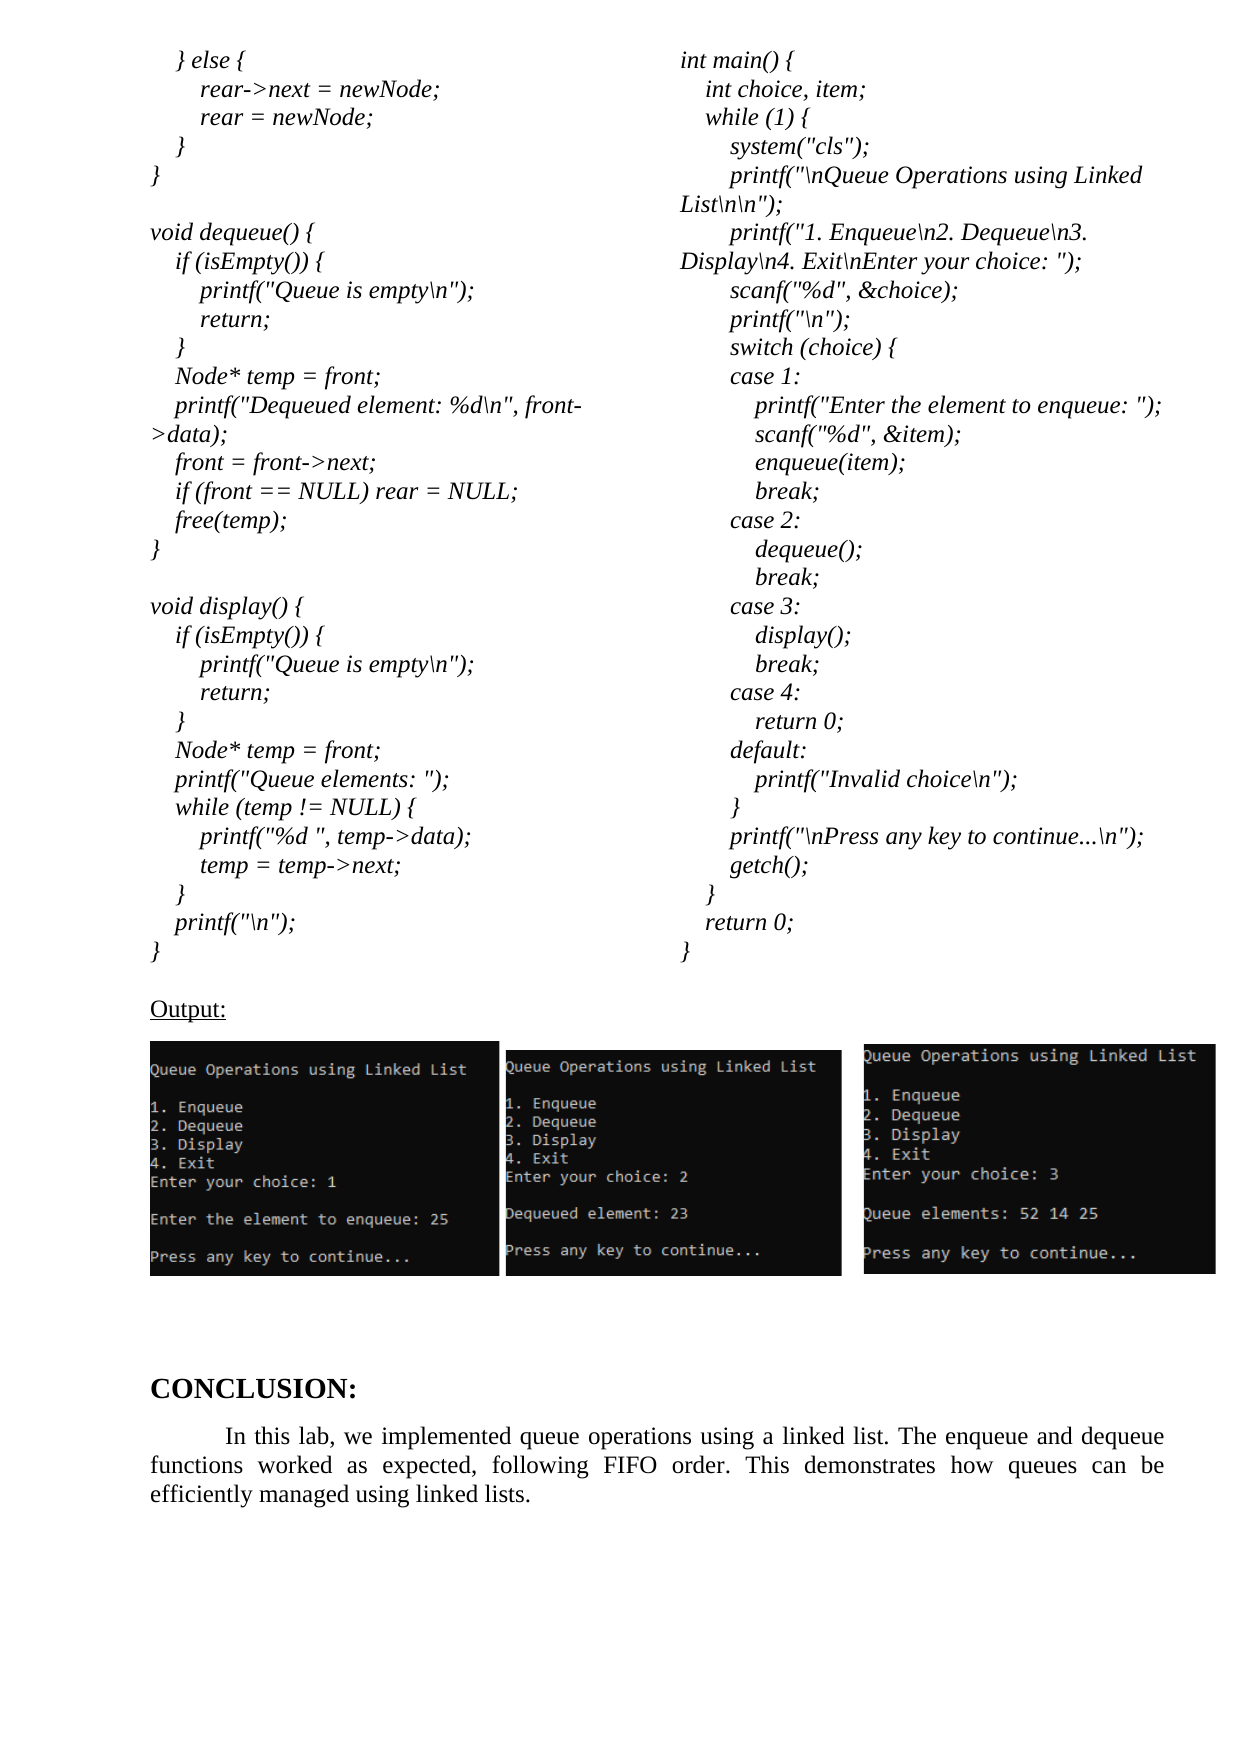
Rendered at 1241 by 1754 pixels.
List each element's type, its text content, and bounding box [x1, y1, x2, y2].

text scanf("%d", &item); [680, 419, 1165, 447]
text } [680, 792, 1165, 821]
text printf("\n"); [680, 304, 1165, 332]
text printf("Invalid choice\n"); [680, 764, 1165, 792]
text } [680, 936, 1165, 965]
text if (isEmpty()) { [150, 246, 635, 275]
text printf("Enter the element to enqueue: "); [680, 390, 1165, 419]
text front = front->next; [150, 447, 635, 476]
text In this lab, we implemented queue operations using a linked list. The enqueue and dequeue functions worked as expected, following FIFO order. This demonstrates how queues can be efficiently managed using linked lists. [150, 1421, 1165, 1507]
list Output: [150, 994, 1165, 1022]
text dequeue(); [680, 534, 1165, 562]
text case 2: [680, 505, 1165, 534]
text printf("\nQueue Operations using Linked List\n\n"); [680, 160, 1165, 217]
text } [150, 131, 635, 160]
picture [150, 1041, 500, 1276]
text printf("1. Enqueue\n2. Dequeue\n3. Display\n4. Exit\nEnter your choice: "); [680, 217, 1165, 275]
text printf("Queue elements: "); [150, 764, 635, 792]
text int choice, item; [680, 74, 1165, 102]
text } [150, 936, 635, 965]
text } [150, 879, 635, 907]
text } else { [150, 45, 635, 74]
text rear->next = newNode; [150, 74, 635, 102]
text Node* temp = front; [150, 361, 635, 390]
text printf("\n"); [150, 907, 635, 936]
text switch (choice) { [680, 332, 1165, 361]
text if (front == NULL) rear = NULL; [150, 476, 635, 505]
text printf("Dequeued element: %d\n", front->data); [150, 390, 635, 447]
text break; [680, 649, 1165, 677]
text return; [150, 304, 635, 332]
picture [862, 1044, 1216, 1272]
text printf("%d ", temp->data); [150, 821, 635, 850]
text if (isEmpty()) { [150, 620, 635, 649]
text case 3: [680, 591, 1165, 620]
text } [150, 160, 635, 189]
text CONCLUSION: [150, 1371, 1165, 1404]
text printf("Queue is empty\n"); [150, 649, 635, 677]
text system("cls"); [680, 131, 1165, 160]
text void dequeue() { [150, 217, 635, 246]
text rear = newNode; [150, 102, 635, 131]
text case 1: [680, 361, 1165, 390]
text while (1) { [680, 102, 1165, 131]
text printf("Queue is empty\n"); [150, 275, 635, 304]
text break; [680, 562, 1165, 591]
text return; [150, 677, 635, 706]
text getch(); [680, 850, 1165, 879]
text default: [680, 735, 1165, 764]
text return 0; [680, 706, 1165, 735]
text break; [680, 476, 1165, 505]
text enqueue(item); [680, 447, 1165, 476]
text } [150, 332, 635, 361]
text case 4: [680, 677, 1165, 706]
text return 0; [680, 907, 1165, 936]
text temp = temp->next; [150, 850, 635, 879]
text int main() { [680, 45, 1165, 74]
text } [150, 534, 635, 562]
text display(); [680, 620, 1165, 649]
text Node* temp = front; [150, 735, 635, 764]
text scanf("%d", &choice); [680, 275, 1165, 304]
text while (temp != NULL) { [150, 792, 635, 821]
picture [505, 1050, 842, 1276]
text printf("\nPress any key to continue...\n"); [680, 821, 1165, 850]
text void display() { [150, 591, 635, 620]
text free(temp); [150, 505, 635, 534]
text } [150, 706, 635, 735]
text } [680, 879, 1165, 907]
